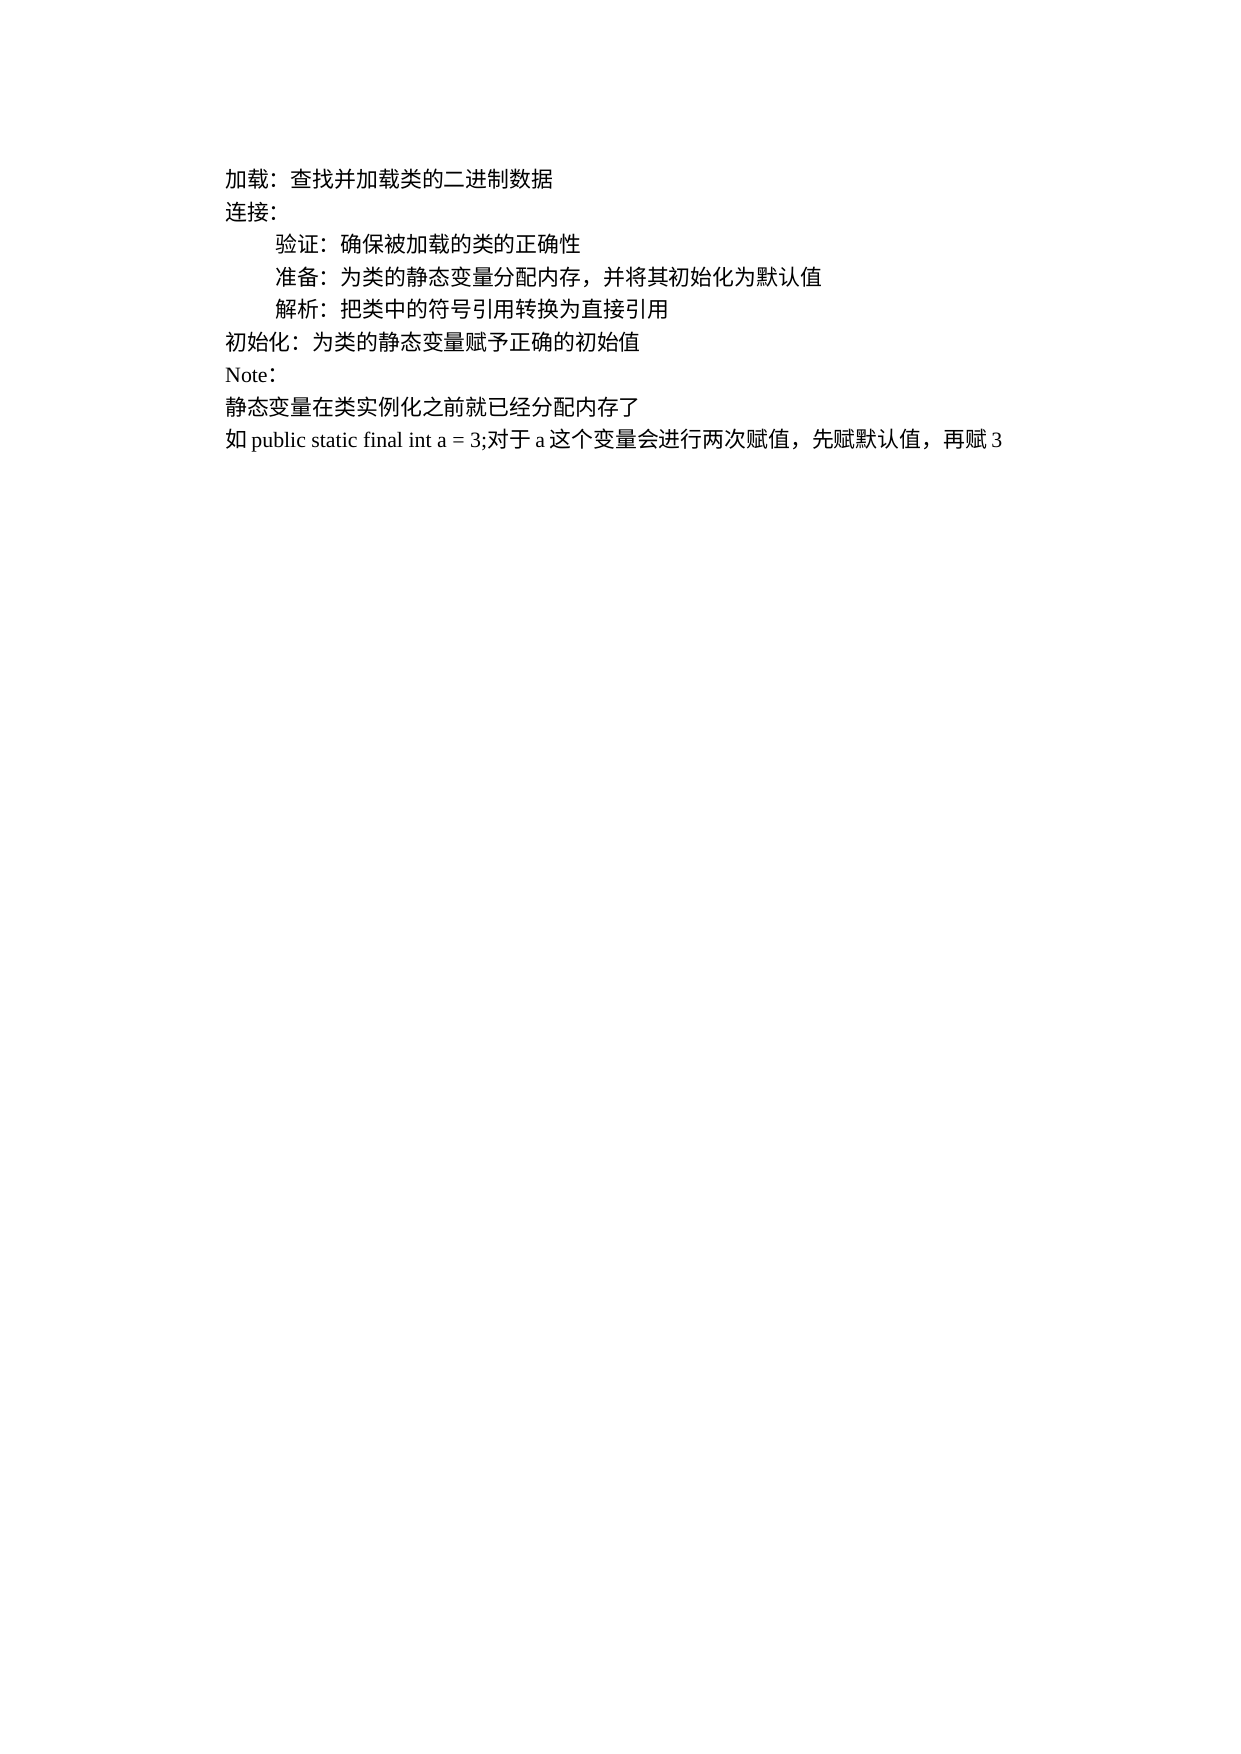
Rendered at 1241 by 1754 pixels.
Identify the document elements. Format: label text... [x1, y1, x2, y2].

list 准备：为类的静态变量分配内存，并将其初始化为默认值 [225, 259, 1053, 292]
list 连接： [225, 194, 1053, 227]
list Note： [225, 357, 1053, 389]
list 如public static final int a = 3;对于a这个变量会进行两次赋值，先赋默认值，再赋3 [225, 422, 1053, 454]
list 静态变量在类实例化之前就已经分配内存了 [225, 389, 1053, 422]
list 加载：查找并加载类的二进制数据 [225, 162, 1053, 194]
list 初始化：为类的静态变量赋予正确的初始值 [225, 324, 1053, 357]
list 解析：把类中的符号引用转换为直接引用 [225, 292, 1053, 324]
list 验证：确保被加载的类的正确性 [225, 227, 1053, 259]
